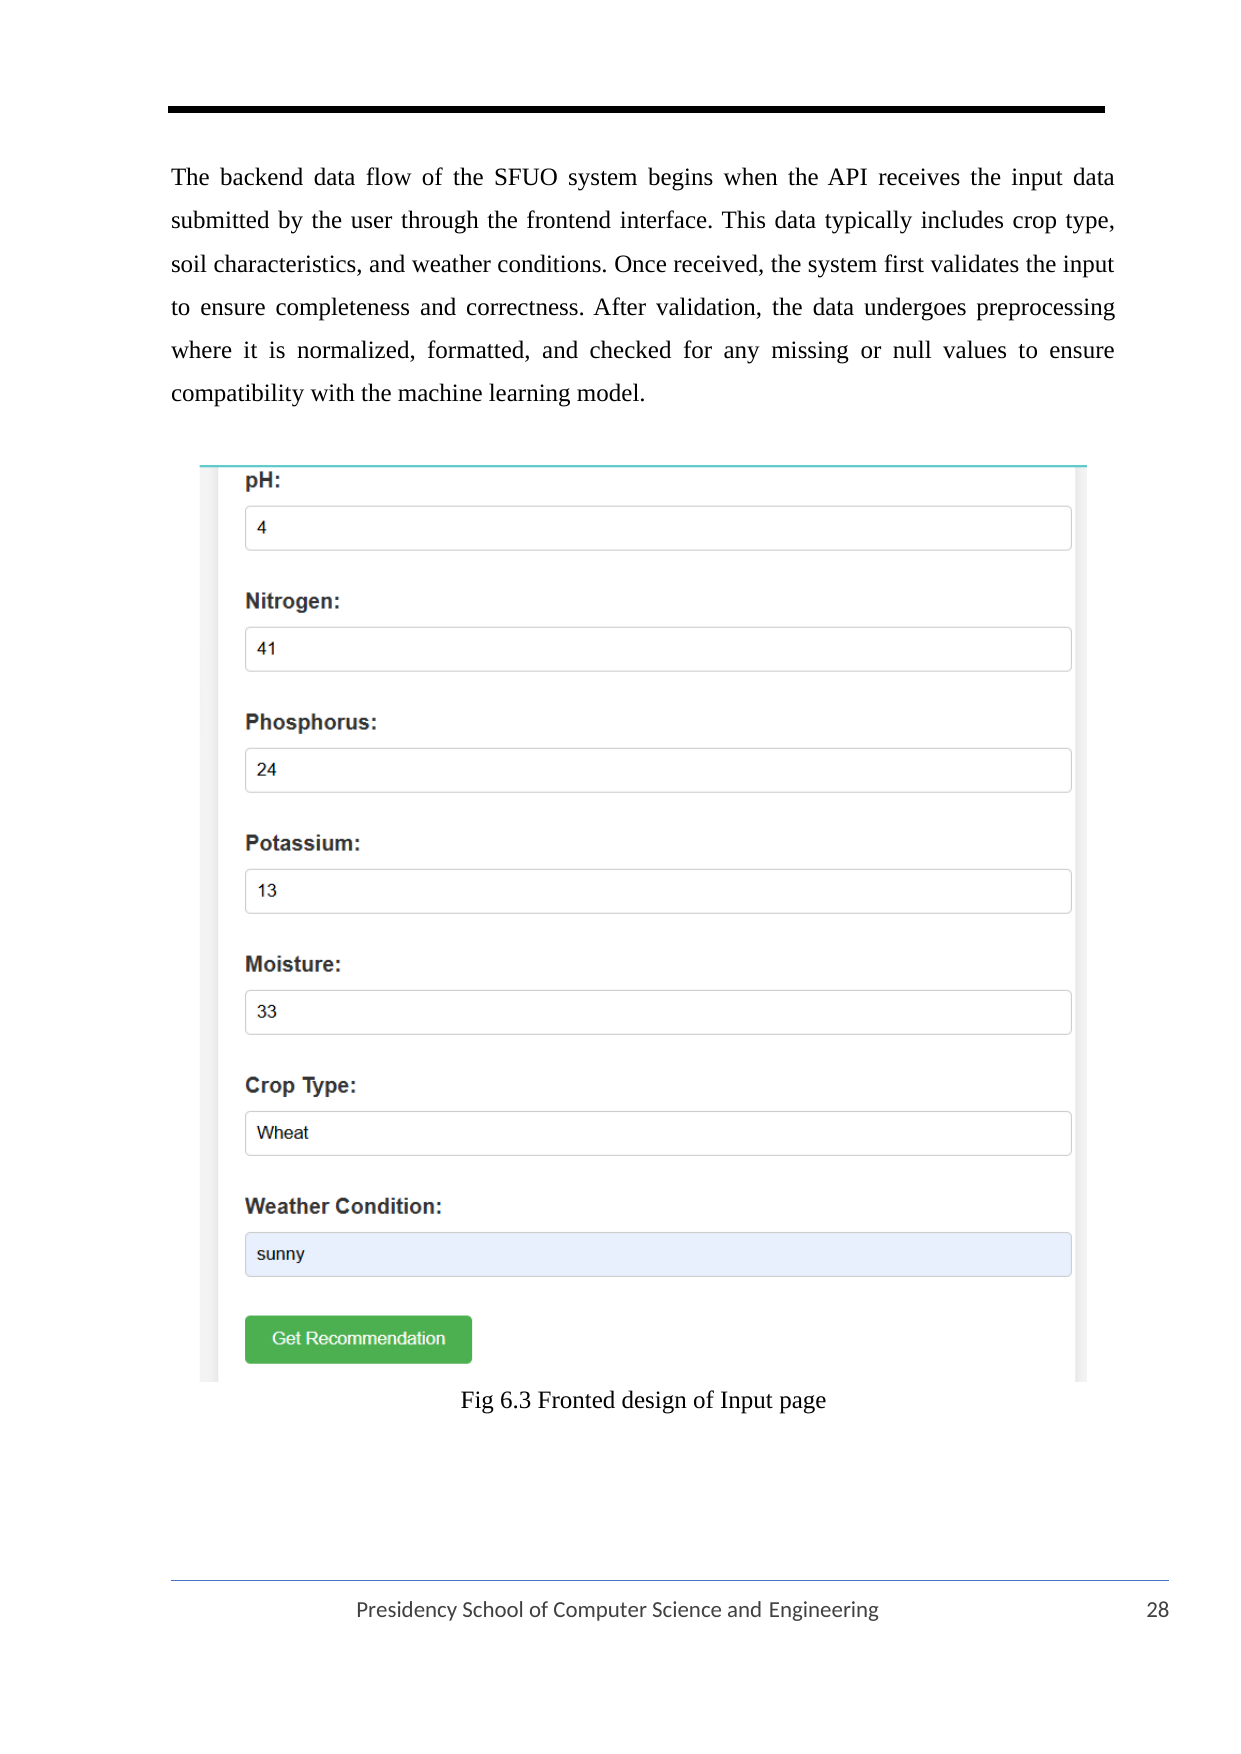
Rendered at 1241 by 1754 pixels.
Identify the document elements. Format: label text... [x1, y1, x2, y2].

picture [199, 465, 1087, 1382]
text The backend data flow of the SFUO system begins when the API receives the input data submitted by the user through the frontend interface. This data typically includes crop type, soil characteristics, and weather conditions. Once received, the system first validates the input to ensure completeness and correctness. After validation, the data undergoes preprocessing where it is normalized, formatted, and checked for any missing or null values to ensure compatibility with the machine learning model. [171, 162, 1116, 407]
text Fig 6.3 Fronted design of Input page [171, 1386, 1116, 1414]
